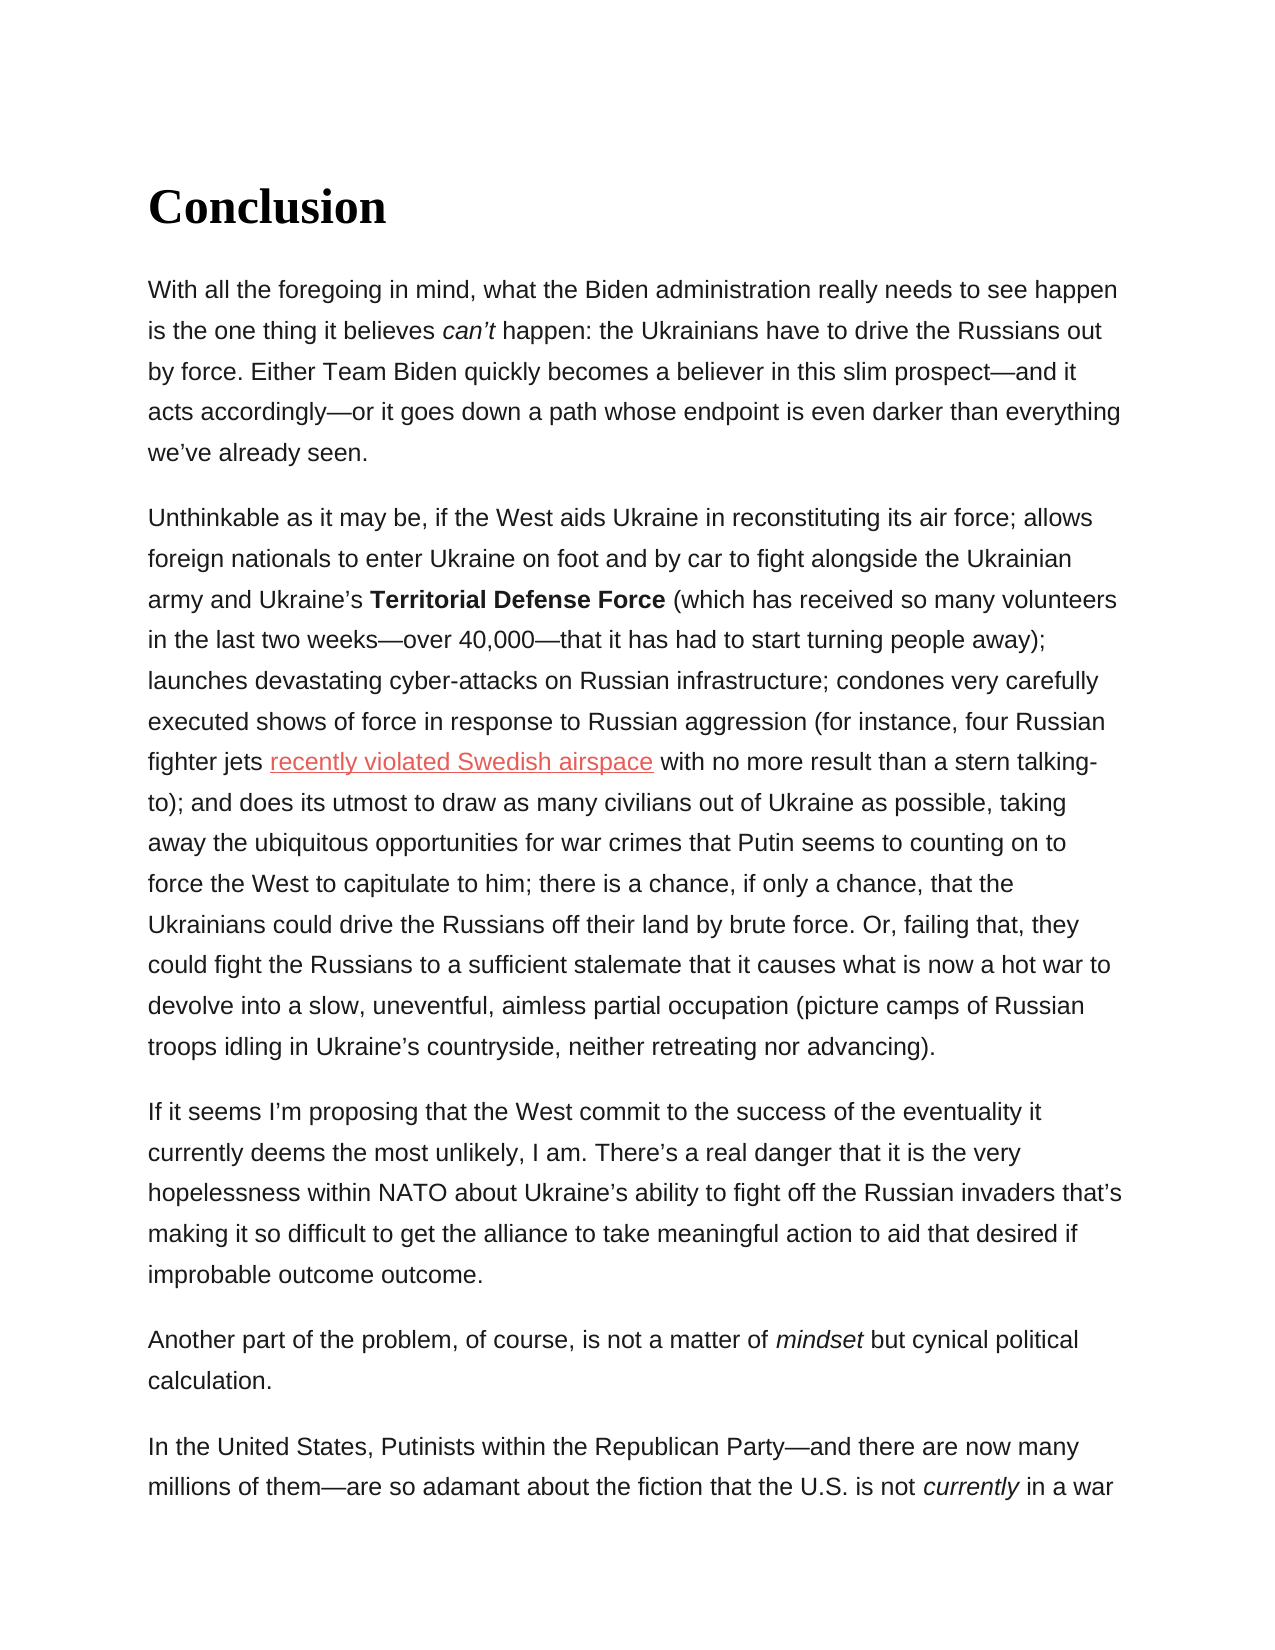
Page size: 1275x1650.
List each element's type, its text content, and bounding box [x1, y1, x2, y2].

text Unthinkable as it may be, if the West aids Ukraine in reconstituting its air force; allows foreign nationals to enter Ukraine on foot and by car to fight alongside the Ukrainian army and Ukraine’s Territorial Defense Force (which has received so many volunteers in the last two weeks—over 40,000—that it has had to start turning people away); launches devastating cyber-attacks on Russian infrastructure; condones very carefully executed shows of force in response to Russian aggression (for instance, four Russian fighter jets recently violated Swedish airspace with no more result than a stern talking-to); and does its utmost to draw as many civilians out of Ukraine as possible, taking away the ubiquitous opportunities for war crimes that Putin seems to counting on to force the West to capitulate to him; there is a chance, if only a chance, that the Ukrainians could drive the Russians off their land by brute force. Or, failing that, they could fight the Russians to a sufficient stalemate that it causes what is now a hot war to devolve into a slow, uneventful, aimless partial occupation (picture camps of Russian troops idling in Ukraine’s countryside, neither retreating nor advancing). [148, 492, 1127, 1060]
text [148, 1420, 1127, 1501]
text If it seems I’m proposing that the West commit to the success of the eventuality it currently deems the most unlikely, I am. There’s a real danger that it is the very hopelessness within NATO about Ukraine’s ability to fight off the Russian invaders that’s making it so difficult to get the alliance to take meaningful action to aid that desired if improbable outcome outcome. [148, 1085, 1127, 1288]
subtitle Conclusion [148, 177, 1127, 234]
text With all the foregoing in mind, what the Biden administration really needs to see happen is the one thing it believes can’t happen: the Ukrainians have to drive the Russians out by force. Either Team Biden quickly becomes a believer in this slim prospect—and it acts accordingly—or it goes down a path whose endpoint is even darker than everything we’ve already seen. [148, 263, 1127, 467]
text Another part of the problem, of course, is not a matter of mindset but cynical political calculation. [148, 1313, 1127, 1395]
